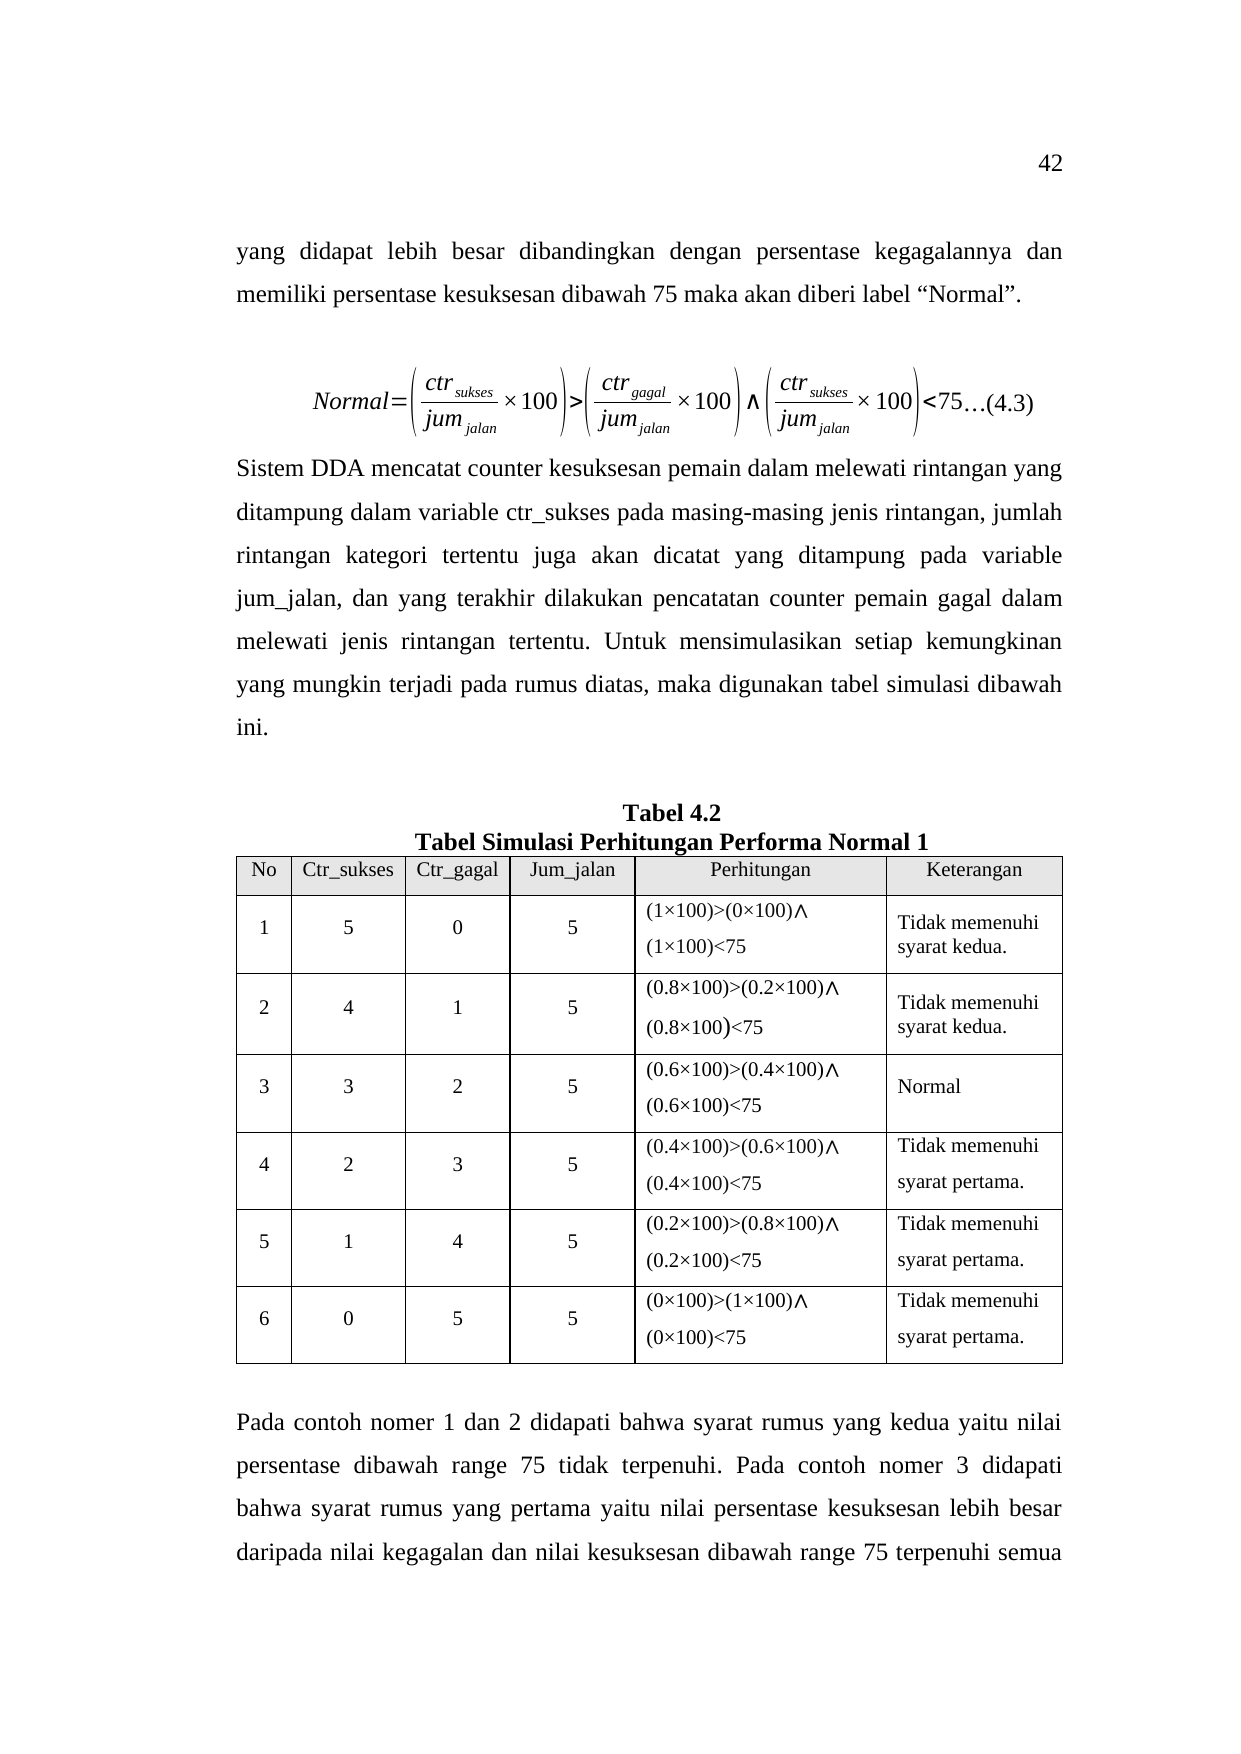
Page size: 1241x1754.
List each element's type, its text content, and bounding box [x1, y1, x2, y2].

table_cell 5 [511, 1133, 634, 1209]
table_header Ctr_gagal [406, 857, 509, 895]
table_cell 0 [406, 896, 509, 972]
table_cell 5 [511, 974, 634, 1054]
table_header Perhitungan [636, 857, 886, 895]
table_cell 2 [292, 1133, 405, 1209]
table_cell (0.8×100)>(0.2×100)∧ (0.8×100)<75 [636, 974, 886, 1054]
table_cell (0.6×100)>(0.4×100)∧ (0.6×100)<75 [636, 1055, 886, 1132]
table_cell 1 [237, 896, 291, 972]
text Tabel Simulasi Perhitungan Performa Normal 1 [281, 827, 1063, 856]
table_header No [237, 857, 291, 895]
table_cell Tidak memenuhi syarat kedua. [887, 896, 1062, 972]
table_cell 6 [237, 1287, 291, 1363]
table_cell Tidak memenuhi syarat pertama. [887, 1210, 1062, 1286]
table_cell Tidak memenuhi syarat kedua. [887, 974, 1062, 1054]
table_cell (0.2×100)>(0.8×100)∧ (0.2×100)<75 [636, 1210, 886, 1286]
table_cell 5 [511, 1210, 634, 1286]
table_cell 5 [406, 1287, 509, 1363]
table_cell (1×100)>(0×100)∧ (1×100)<75 [636, 896, 886, 972]
table_cell 4 [237, 1133, 291, 1209]
table_cell 4 [292, 974, 405, 1054]
table_cell (0.4×100)>(0.6×100)∧ (0.4×100)<75 [636, 1133, 886, 1209]
text Tabel 4.2 [281, 798, 1063, 827]
table_cell 5 [511, 896, 634, 972]
table_cell Tidak memenuhi syarat pertama. [887, 1287, 1062, 1363]
table_header Ctr_sukses [292, 857, 405, 895]
table_cell 2 [406, 1055, 509, 1132]
table_cell 5 [511, 1055, 634, 1132]
table_cell 5 [237, 1210, 291, 1286]
table_cell 5 [292, 896, 405, 972]
table_cell 3 [237, 1055, 291, 1132]
table_cell 3 [406, 1133, 509, 1209]
table_cell 1 [406, 974, 509, 1054]
table_cell 5 [511, 1287, 634, 1363]
table_header Jum_jalan [511, 857, 634, 895]
table_cell Normal [887, 1055, 1062, 1132]
table_cell 1 [292, 1210, 405, 1286]
text Sistem DDA mencatat counter kesuksesan pemain dalam melewati rintangan yang ditampung dalam variable ctr_sukses pada masing-masing jenis rintangan, jumlah rintangan kategori tertentu juga akan dicatat yang ditampung pada variable jum_jalan, dan yang terakhir dilakukan pencatatan counter pemain gagal dalam melewati jenis rintangan tertentu. Untuk mensimulasikan setiap kemungkinan yang mungkin terjadi pada rumus diatas, maka digunakan tabel simulasi dibawah ini. [236, 453, 1063, 741]
table_cell 2 [237, 974, 291, 1054]
table_header Keterangan [887, 857, 1062, 895]
text (4.3) [236, 366, 1063, 439]
table_cell 4 [406, 1210, 509, 1286]
table_cell Tidak memenuhi syarat pertama. [887, 1133, 1062, 1209]
table_cell 3 [292, 1055, 405, 1132]
table_cell (0×100)>(1×100)∧ (0×100)<75 [636, 1287, 886, 1363]
table_cell 0 [292, 1287, 405, 1363]
